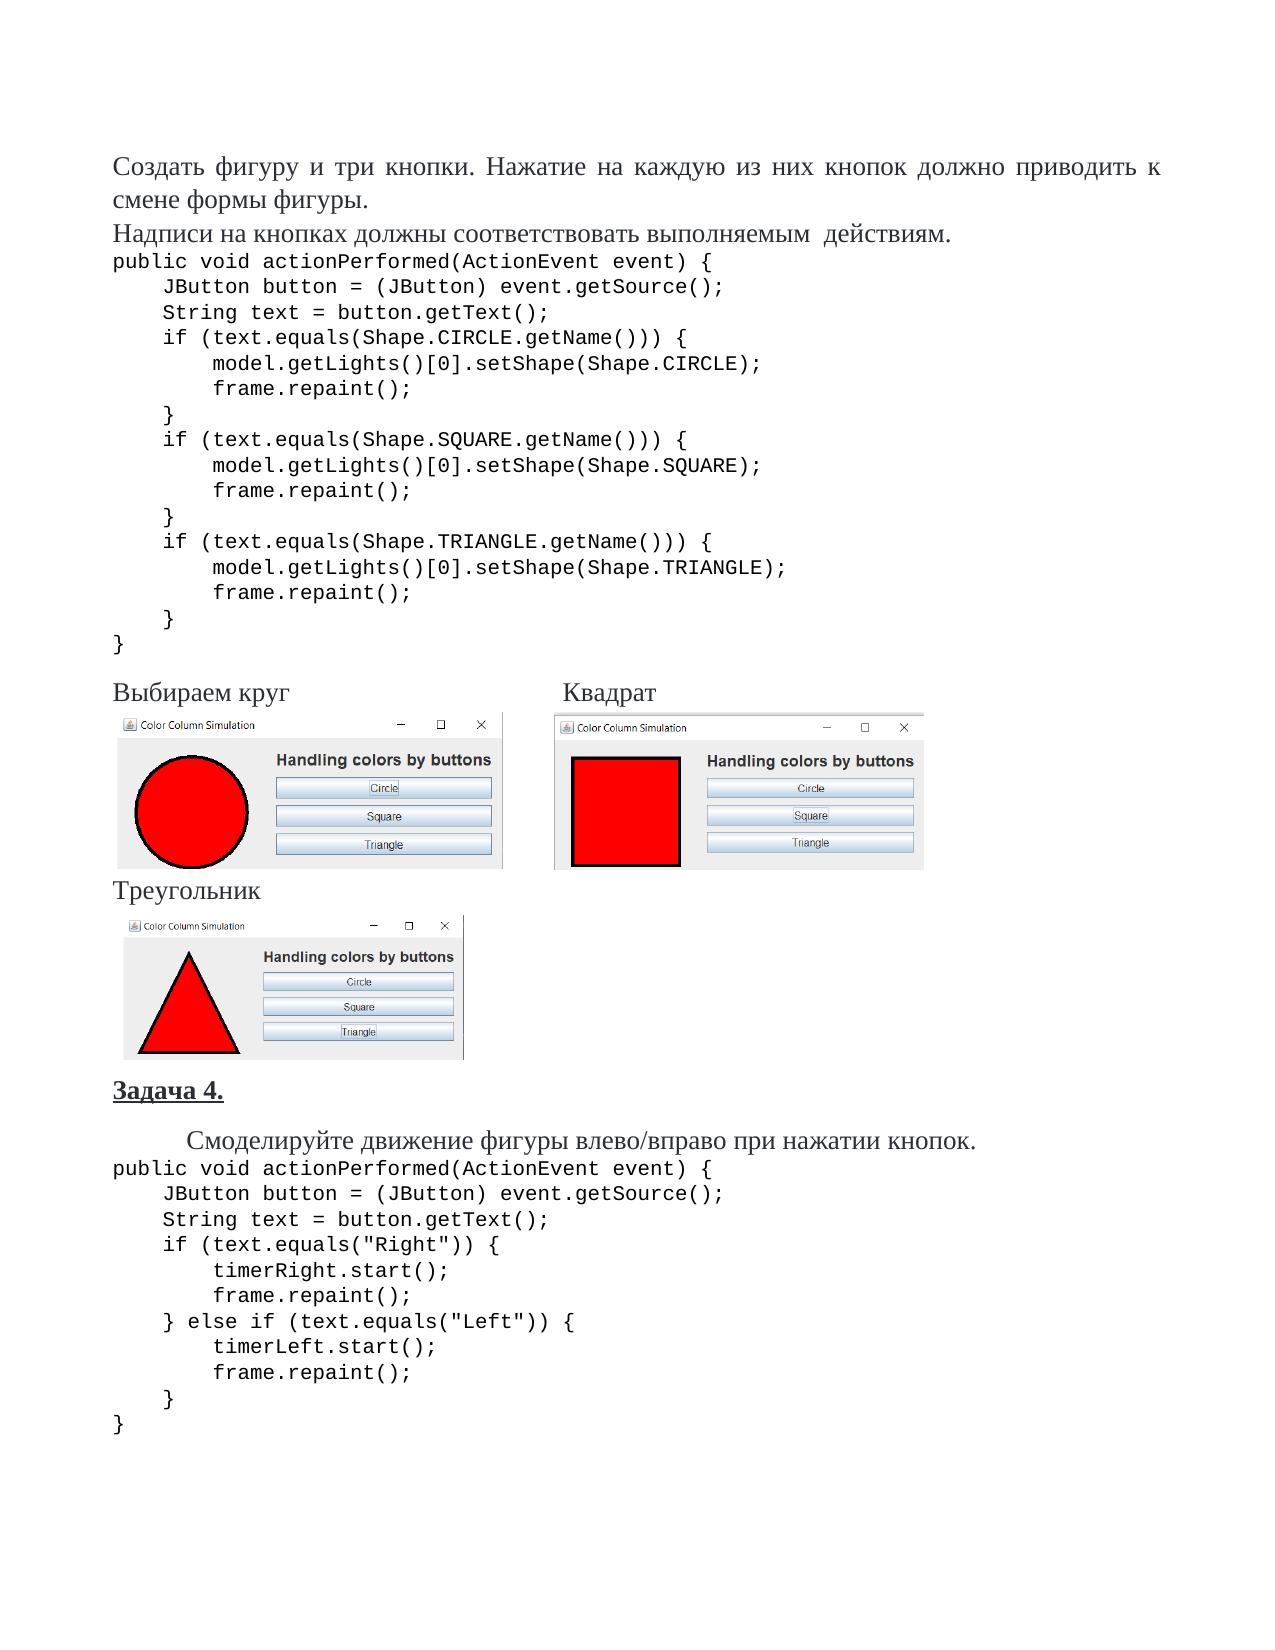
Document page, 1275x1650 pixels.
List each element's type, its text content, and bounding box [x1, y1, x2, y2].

picture [123, 915, 464, 1060]
text Создать фигуру и три кнопки. Нажатие на каждую из них кнопок должно приводить к смене формы фигуры. [112, 150, 1162, 215]
picture [117, 712, 503, 869]
picture [553, 712, 924, 870]
text Надписи на кнопках должны соответствовать выполняемым действиям. [112, 217, 1162, 248]
text public void actionPerformed(ActionEvent event) { JButton button = (JButton) event.getSource(); String text = button.getText(); if (text.equals(Shape.CIRCLE.getName())) { model.getLights()[0].setShape(Shape.CIRCLE); frame.repaint(); } if (text.equals(Shape.SQUARE.getName())) { model.getLights()[0].setShape(Shape.SQUARE); frame.repaint(); } if (text.equals(Shape.TRIANGLE.getName())) { model.getLights()[0].setShape(Shape.TRIANGLE); frame.repaint(); } } [112, 251, 1162, 657]
text Треугольник [112, 874, 1162, 905]
text Задача 4. [112, 1074, 1162, 1105]
text Выбираем круг Квадрат [112, 676, 1162, 707]
text public void actionPerformed(ActionEvent event) { JButton button = (JButton) event.getSource(); String text = button.getText(); if (text.equals("Right")) { timerRight.start(); frame.repaint(); } else if (text.equals("Left")) { timerLeft.start(); frame.repaint(); } } [112, 1158, 1162, 1437]
text Смоделируйте движение фигуры влево/вправо при нажатии кнопок. [112, 1124, 1162, 1156]
